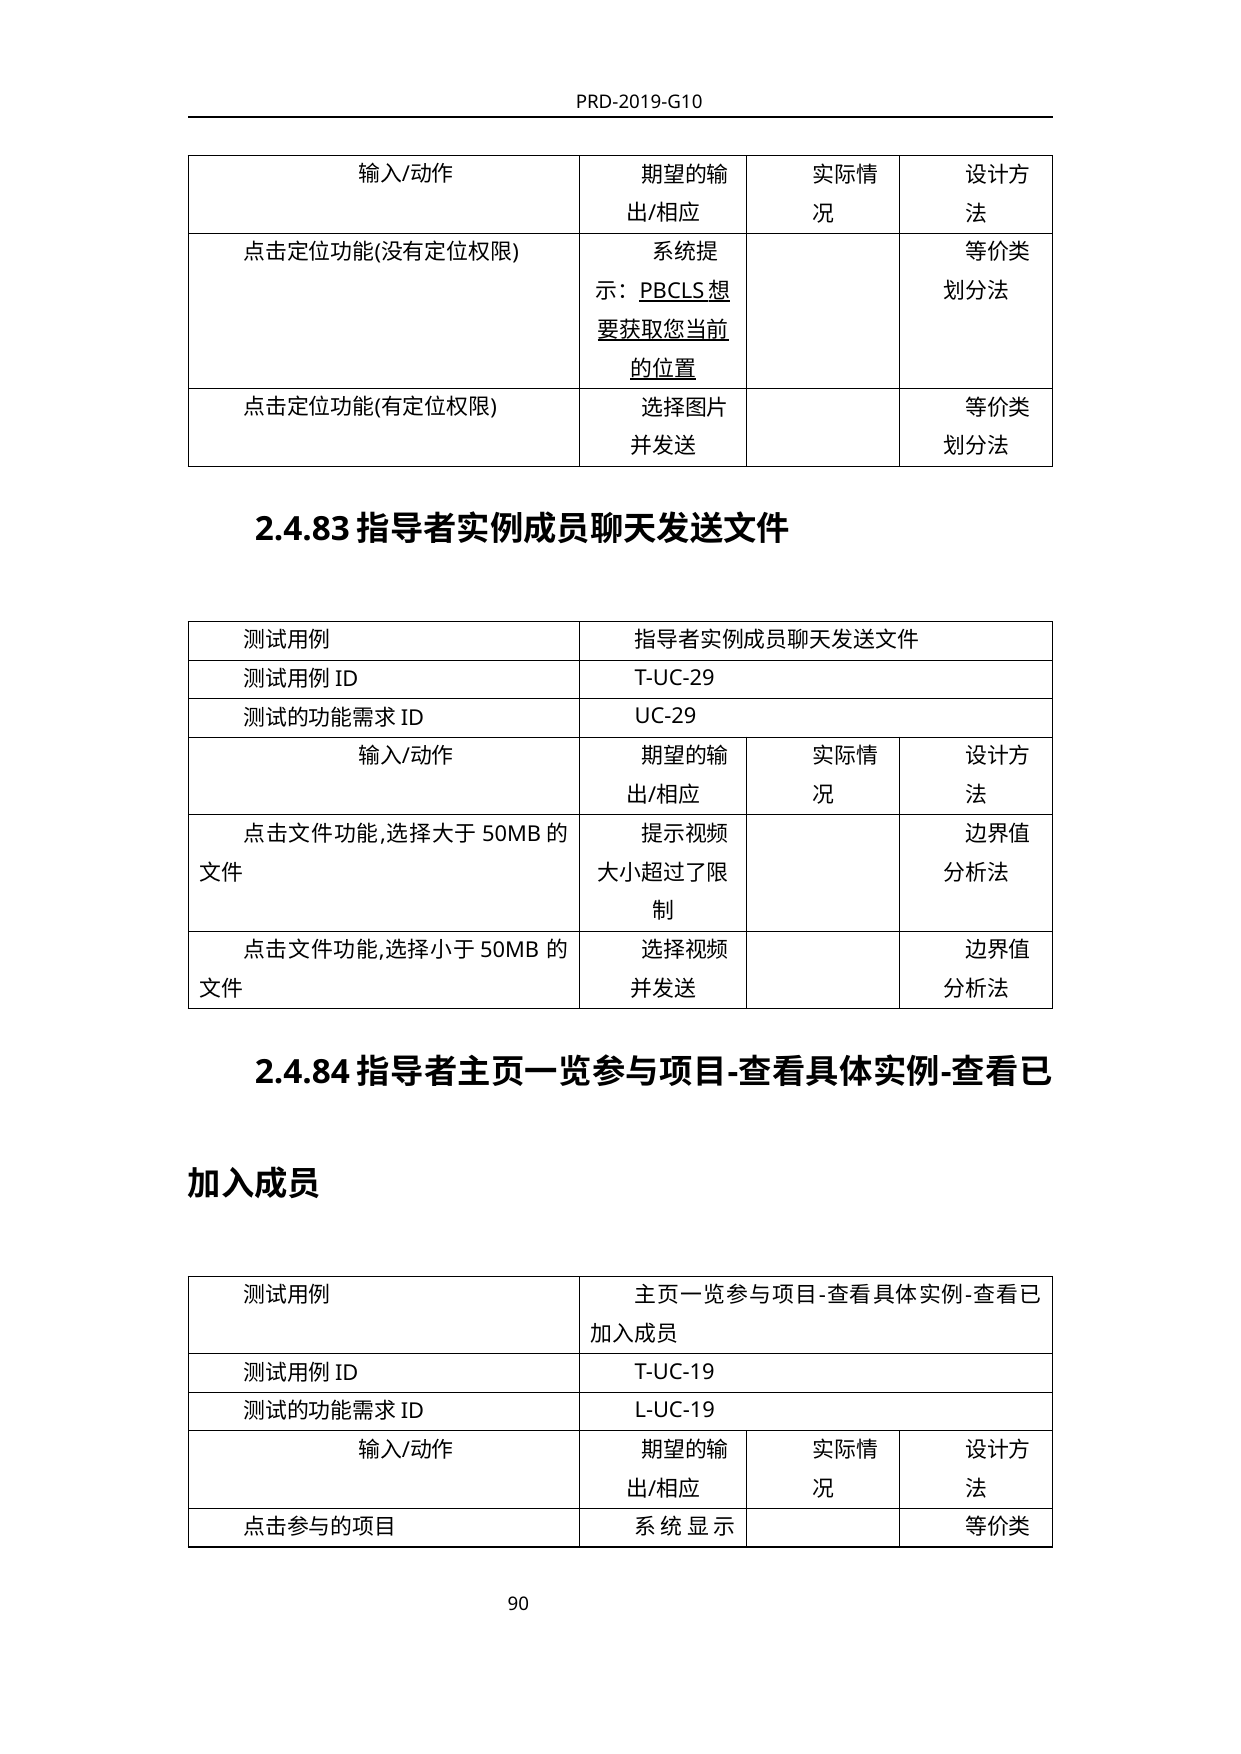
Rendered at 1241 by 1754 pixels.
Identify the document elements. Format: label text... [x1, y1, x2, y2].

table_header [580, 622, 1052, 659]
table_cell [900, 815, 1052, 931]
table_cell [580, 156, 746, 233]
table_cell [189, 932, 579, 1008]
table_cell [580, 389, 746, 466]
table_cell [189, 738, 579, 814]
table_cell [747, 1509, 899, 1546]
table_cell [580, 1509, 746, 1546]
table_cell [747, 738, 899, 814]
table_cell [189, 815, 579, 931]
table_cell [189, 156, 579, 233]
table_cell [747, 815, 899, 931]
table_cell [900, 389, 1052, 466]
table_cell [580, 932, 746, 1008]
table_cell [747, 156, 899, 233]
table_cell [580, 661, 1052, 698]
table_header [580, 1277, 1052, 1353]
subtitle 2.4.83指导者实例成员聊天发送文件 [187, 494, 1053, 559]
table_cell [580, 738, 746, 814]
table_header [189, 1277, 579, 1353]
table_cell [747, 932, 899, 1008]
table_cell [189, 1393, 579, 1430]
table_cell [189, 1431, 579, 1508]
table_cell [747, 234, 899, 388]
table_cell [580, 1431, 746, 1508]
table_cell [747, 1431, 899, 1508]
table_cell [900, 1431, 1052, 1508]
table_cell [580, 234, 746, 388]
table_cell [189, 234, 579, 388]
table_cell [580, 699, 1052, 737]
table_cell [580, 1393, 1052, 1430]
subtitle 2.4.84指导者主页一览参与项目-查看具体实例-查看已加入成员 [187, 1036, 1053, 1214]
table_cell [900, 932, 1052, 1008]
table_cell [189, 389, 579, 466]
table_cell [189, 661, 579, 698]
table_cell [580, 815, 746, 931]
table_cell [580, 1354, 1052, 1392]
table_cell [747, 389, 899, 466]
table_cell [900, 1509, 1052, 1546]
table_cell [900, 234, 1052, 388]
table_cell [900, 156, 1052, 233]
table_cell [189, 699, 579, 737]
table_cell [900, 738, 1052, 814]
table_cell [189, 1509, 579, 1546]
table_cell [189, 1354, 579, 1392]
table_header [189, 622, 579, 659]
